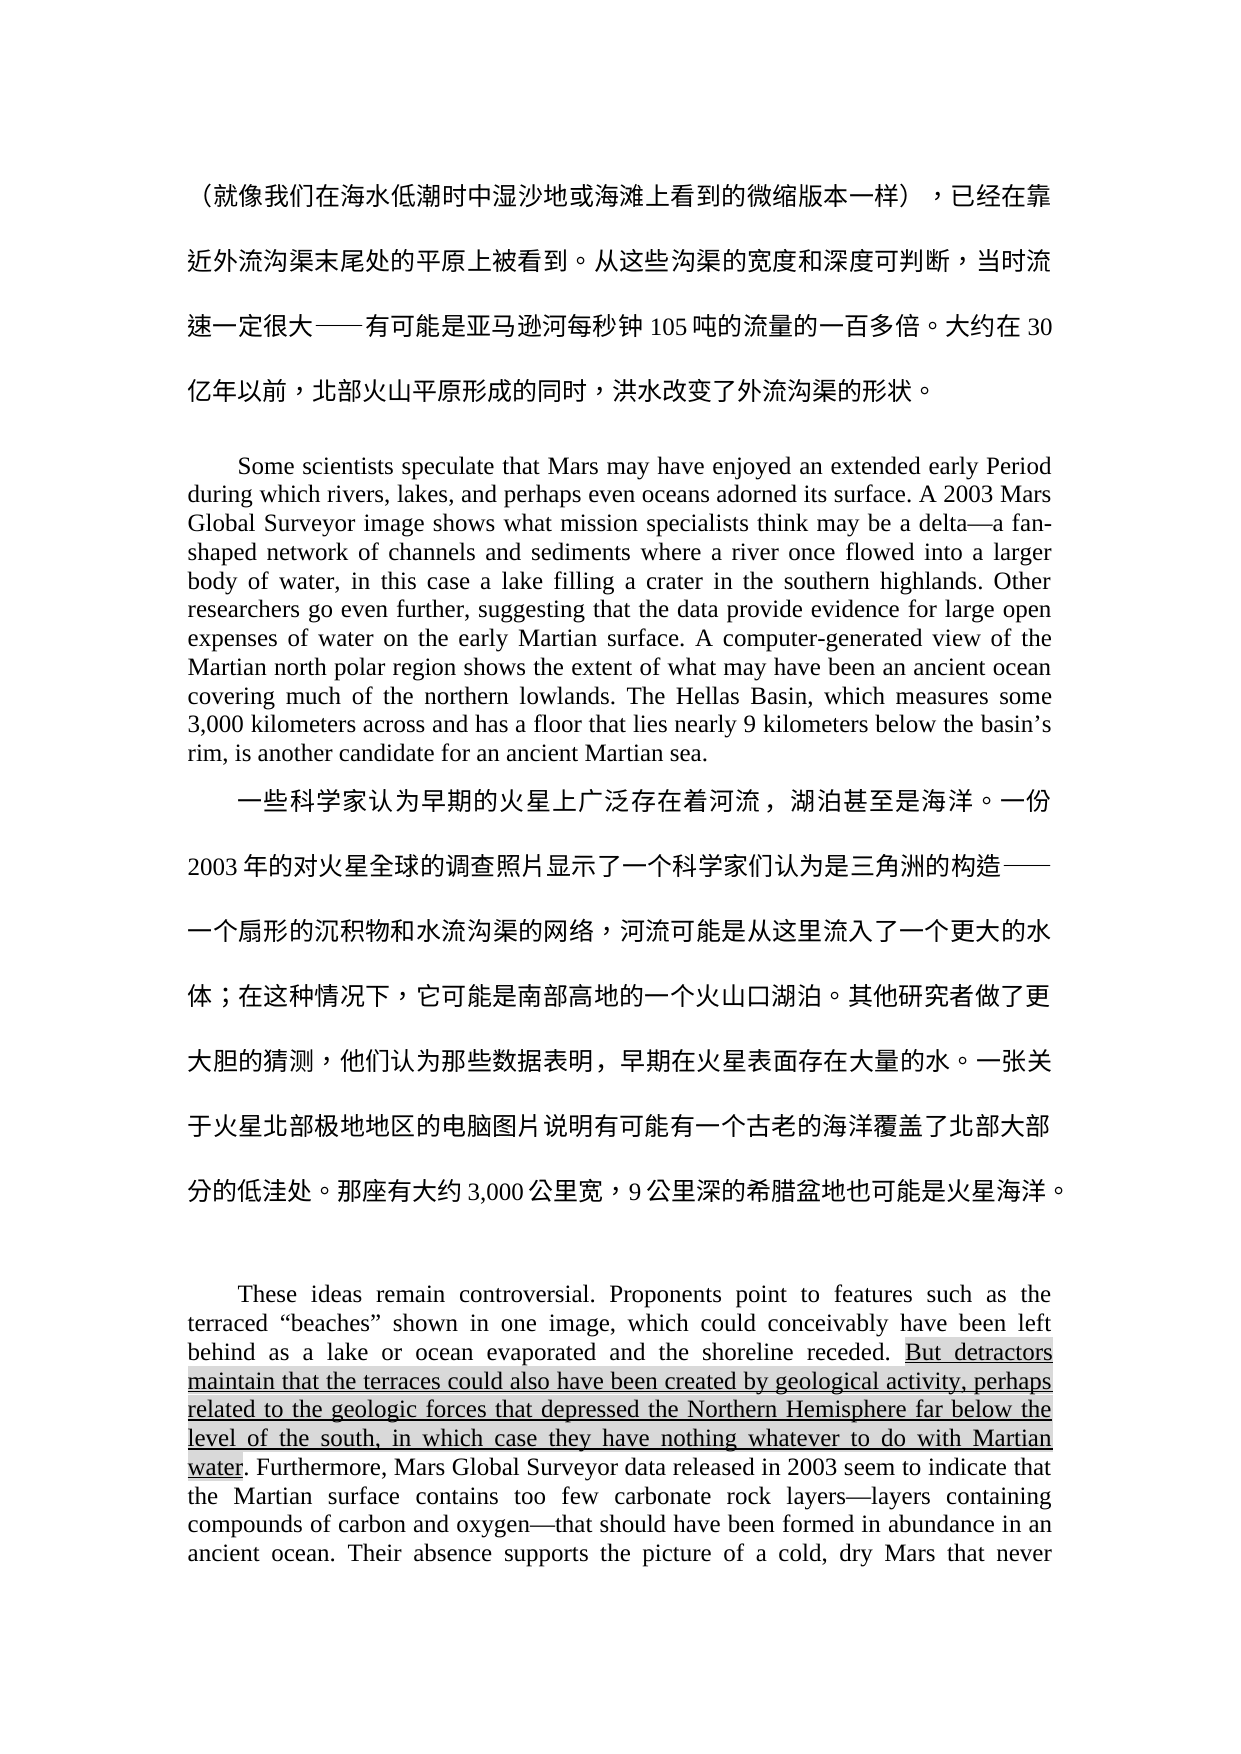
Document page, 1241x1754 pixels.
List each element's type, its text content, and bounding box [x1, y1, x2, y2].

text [187, 1452, 1053, 1567]
text 一些科学家认为早期的火星上广泛存在着河流，湖泊甚至是海洋。一份2003年的对火星全球的调查照片显示了一个科学家们认为是三角洲的构造——一个扇形的沉积物和水流沟渠的网络，河流可能是从这里流入了一个更大的水体；在这种情况下，它可能是南部高地的一个火山口湖泊。其他研究者做了更大胆的猜测，他们认为那些数据表明，早期在火星表面存在大量的水。一张关于火星北部极地地区的电脑图片说明有可能有一个古老的海洋覆盖了北部大部分的低洼处。那座有大约3,000公里宽，9公里深的希腊盆地也可能是火星海洋。 [187, 767, 1053, 1222]
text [187, 162, 1053, 422]
text Some scientists speculate that Mars may have enjoyed an extended early Period during which rivers, lakes, and perhaps even oceans adorned its surface. A 2003 Mars Global Surveyor image shows what mission specialists think may be a delta―a fan-shaped network of channels and sediments where a river once flowed into a larger body of water, in this case a lake filling a crater in the southern highlands. Other researchers go even further, suggesting that the data provide evidence for large open expenses of water on the early Martian surface. A computer-generated view of the Martian north polar region shows the extent of what may have been an ancient ocean covering much of the northern lowlands. The Hellas Basin, which measures some 3,000 kilometers across and has a floor that lies nearly 9 kilometers below the basin’s rim, is another candidate for an ancient Martian sea. [187, 451, 1053, 767]
